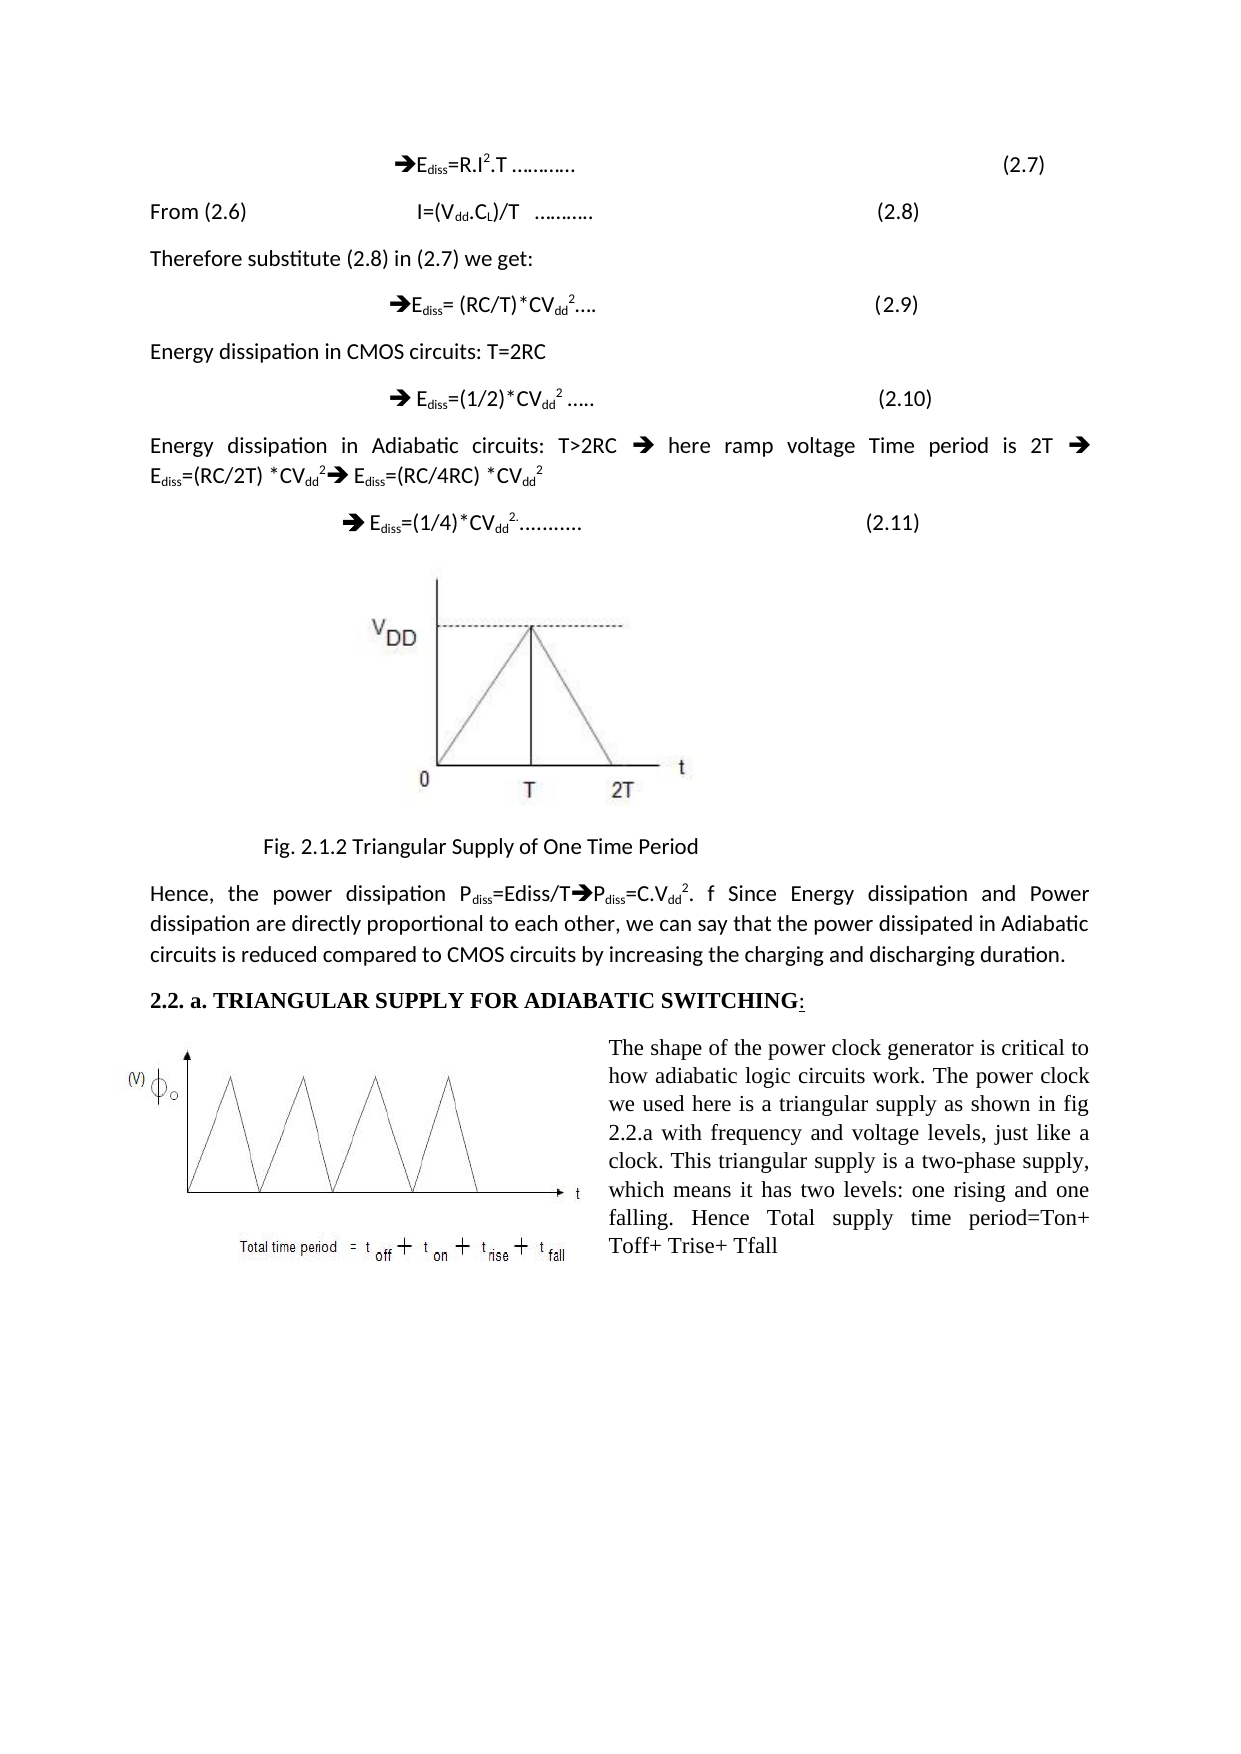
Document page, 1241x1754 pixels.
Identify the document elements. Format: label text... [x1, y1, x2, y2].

picture [114, 1033, 589, 1268]
picture [355, 555, 706, 812]
text Ediss=R.I2.T ………… (2.7) [150, 150, 1090, 178]
text Ediss= (RC/T)*CVdd2…. (2.9) [150, 291, 1090, 319]
text The shape of the power clock generator is critical to how adiabatic logic circuits work. The power clock we used here is a triangular supply as shown in fig 2.2.a with frequency and voltage levels, just like a clock. This triangular supply is a two-phase supply, which means it has two levels: one rising and one falling. Hence Total supply time period=Ton+ Toff+ Trise+ Tfall [589, 1033, 1090, 1259]
text Therefore substitute (2.8) in (2.7) we get: [150, 244, 1090, 272]
text Hence, the power dissipation Pdiss=Ediss/TPdiss=C.Vdd2. f Since Energy dissipation and Power dissipation are directly proportional to each other, we can say that the power dissipated in Adiabatic circuits is reduced compared to CMOS circuits by increasing the charging and discharging duration. [150, 879, 1090, 968]
text 2.2. a. TRIANGULAR SUPPLY FOR ADIABATIC SWITCHING: [150, 987, 1090, 1015]
text Energy dissipation in Adiabatic circuits: T>2RC here ramp voltage Time period is 2T Ediss=(RC/2T) *CVdd2 Ediss=(RC/4RC) *CVdd2 [150, 431, 1090, 489]
text Ediss=(1/4)*CVdd2............ (2.11) [150, 508, 1090, 536]
text Ediss=(1/2)*CVdd2 ….. (2.10) [150, 384, 1090, 412]
text From (2.6) I=(Vdd.CL)/T ……….. (2.8) [150, 197, 1090, 225]
text Energy dissipation in CMOS circuits: T=2RC [150, 337, 1090, 366]
